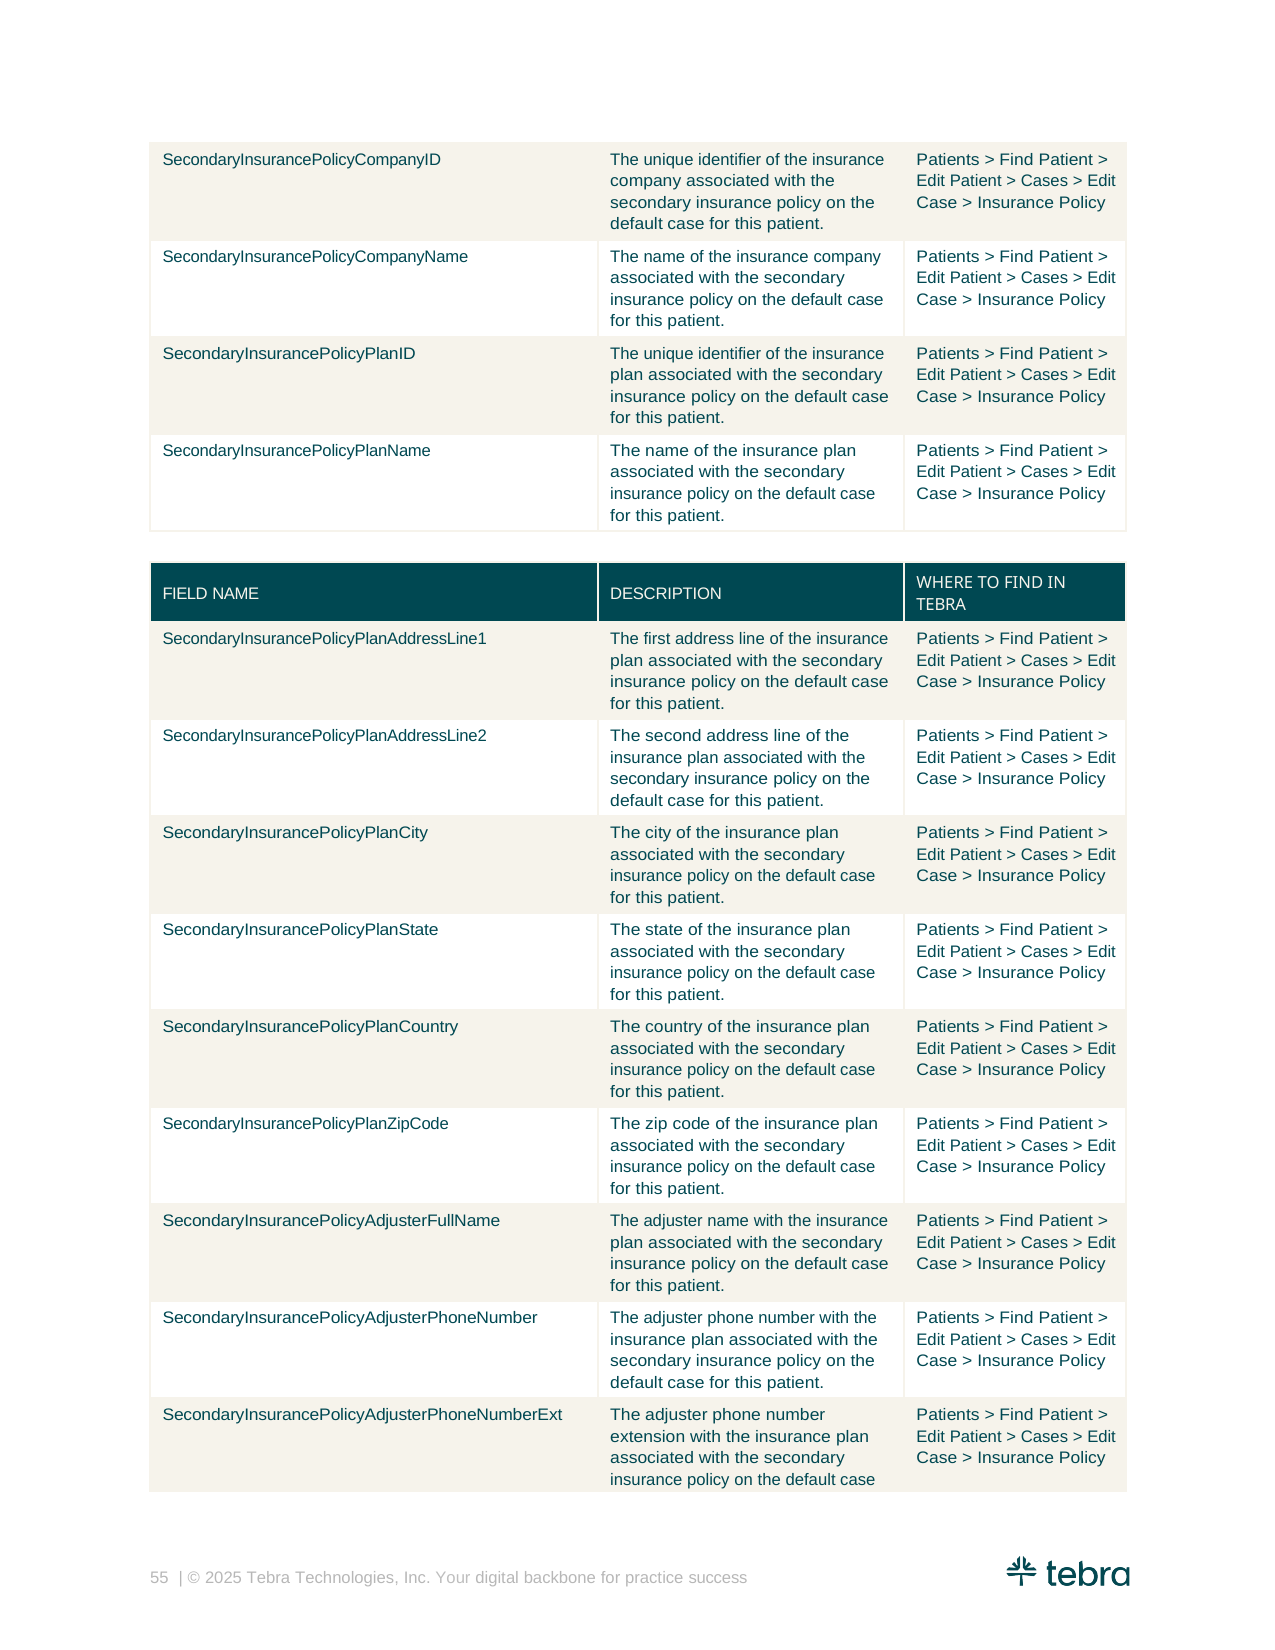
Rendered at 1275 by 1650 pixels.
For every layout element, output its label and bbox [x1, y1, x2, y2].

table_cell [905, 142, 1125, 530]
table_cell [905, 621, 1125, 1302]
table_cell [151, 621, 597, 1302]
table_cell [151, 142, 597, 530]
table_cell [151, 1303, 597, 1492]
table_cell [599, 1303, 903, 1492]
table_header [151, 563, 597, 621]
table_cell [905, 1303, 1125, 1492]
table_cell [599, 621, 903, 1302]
picture [1006, 1556, 1130, 1586]
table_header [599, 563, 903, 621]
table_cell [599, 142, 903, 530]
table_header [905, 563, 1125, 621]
